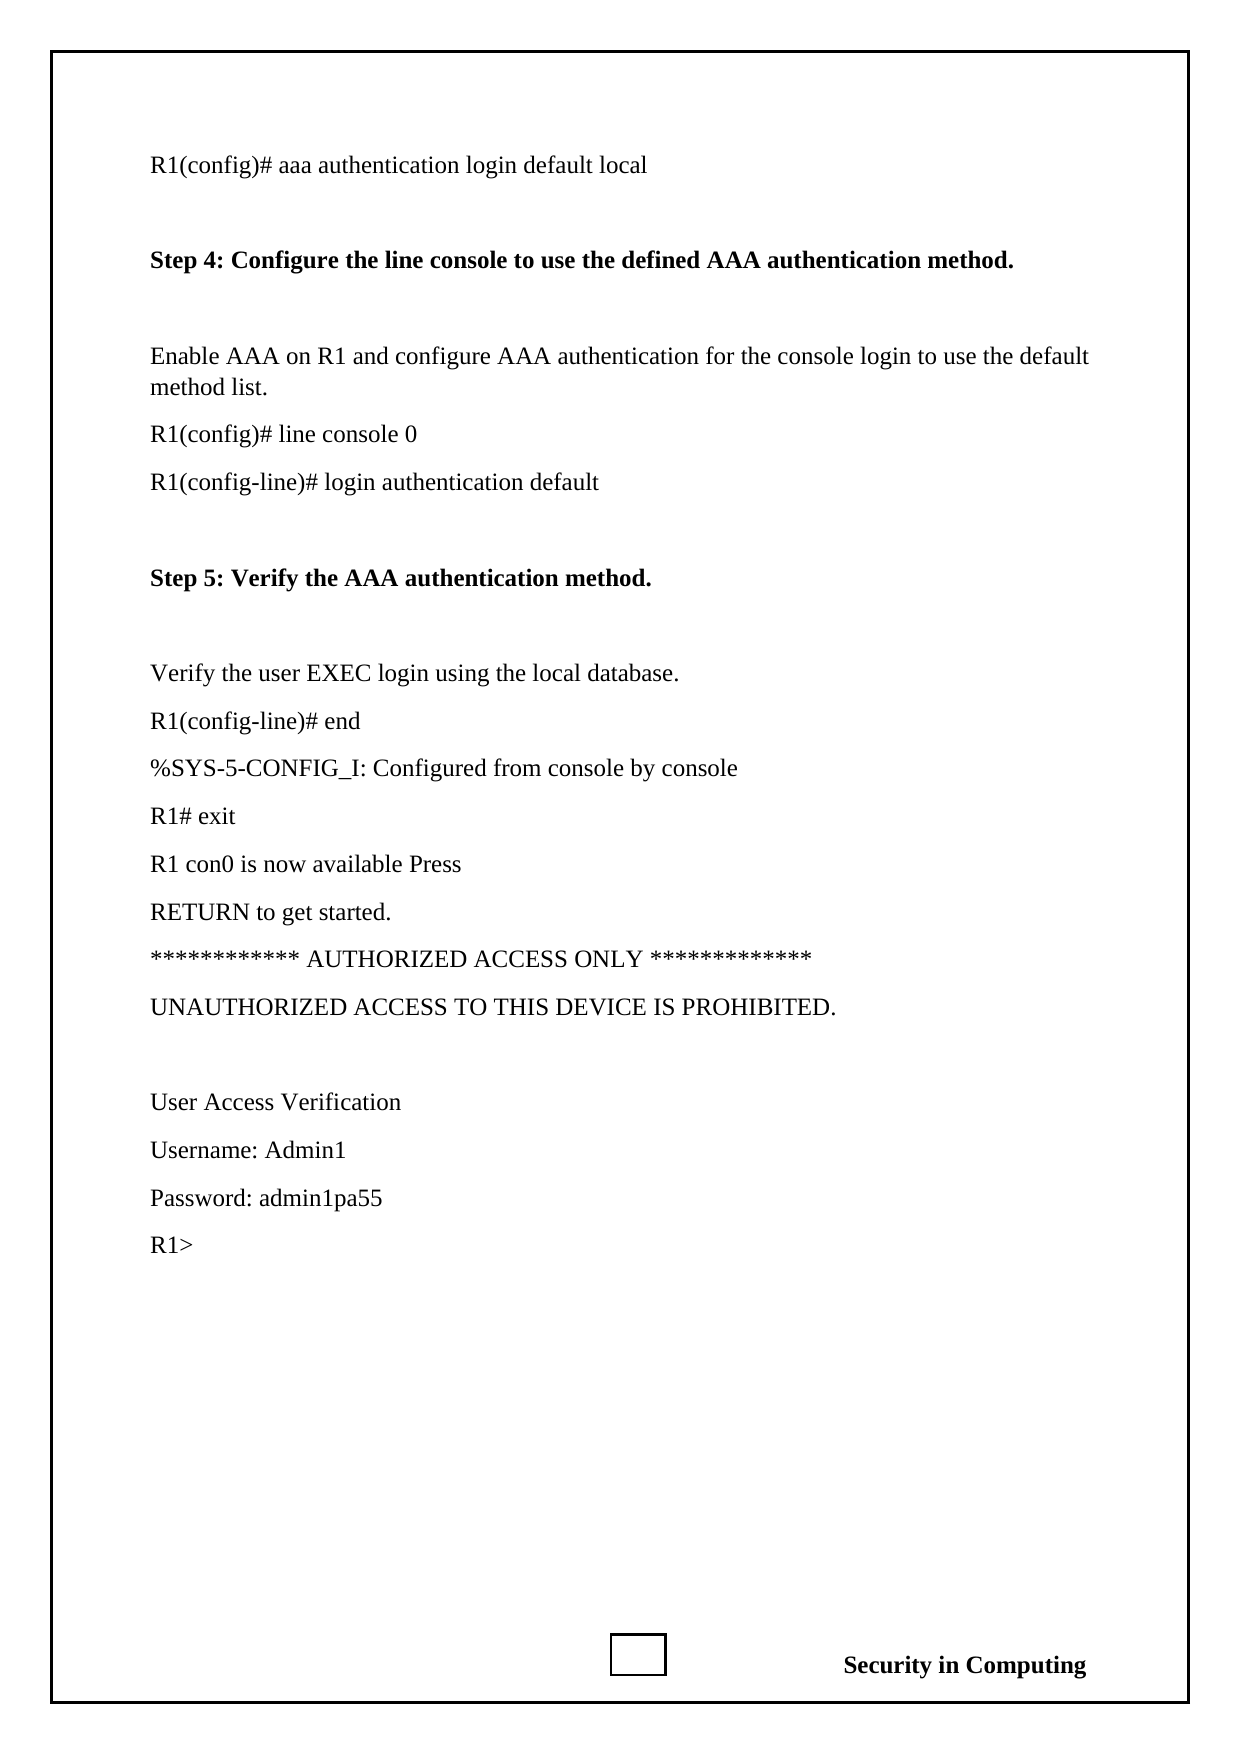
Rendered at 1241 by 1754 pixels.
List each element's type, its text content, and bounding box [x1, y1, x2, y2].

text UNAUTHORIZED ACCESS TO THIS DEVICE IS PROHIBITED. [150, 992, 1090, 1021]
text R1> [150, 1231, 1090, 1259]
text Username: Admin1 [150, 1135, 1090, 1164]
text R1(config-line)# login authentication default [150, 467, 1090, 496]
text R1# exit [150, 801, 1090, 830]
text R1 con0 is now available Press [150, 849, 1090, 878]
text R1(config-line)# end [150, 706, 1090, 734]
text RETURN to get started. [150, 897, 1090, 925]
text Password: admin1pa55 [150, 1183, 1090, 1212]
text Step 4: Configure the line console to use the defined AAA authentication method. [150, 245, 1090, 274]
text User Access Verification [150, 1087, 1090, 1116]
text ************ AUTHORIZED ACCESS ONLY ************* [150, 944, 1090, 973]
text Enable AAA on R1 and configure AAA authentication for the console login to use the default method list. [150, 341, 1090, 401]
text %SYS-5-CONFIG_I: Configured from console by console [150, 753, 1090, 782]
text Step 5: Verify the AAA authentication method. [150, 563, 1090, 591]
text R1(config)# line console 0 [150, 419, 1090, 448]
text R1(config)# aaa authentication login default local [150, 150, 1090, 179]
text Verify the user EXEC login using the local database. [150, 658, 1090, 687]
